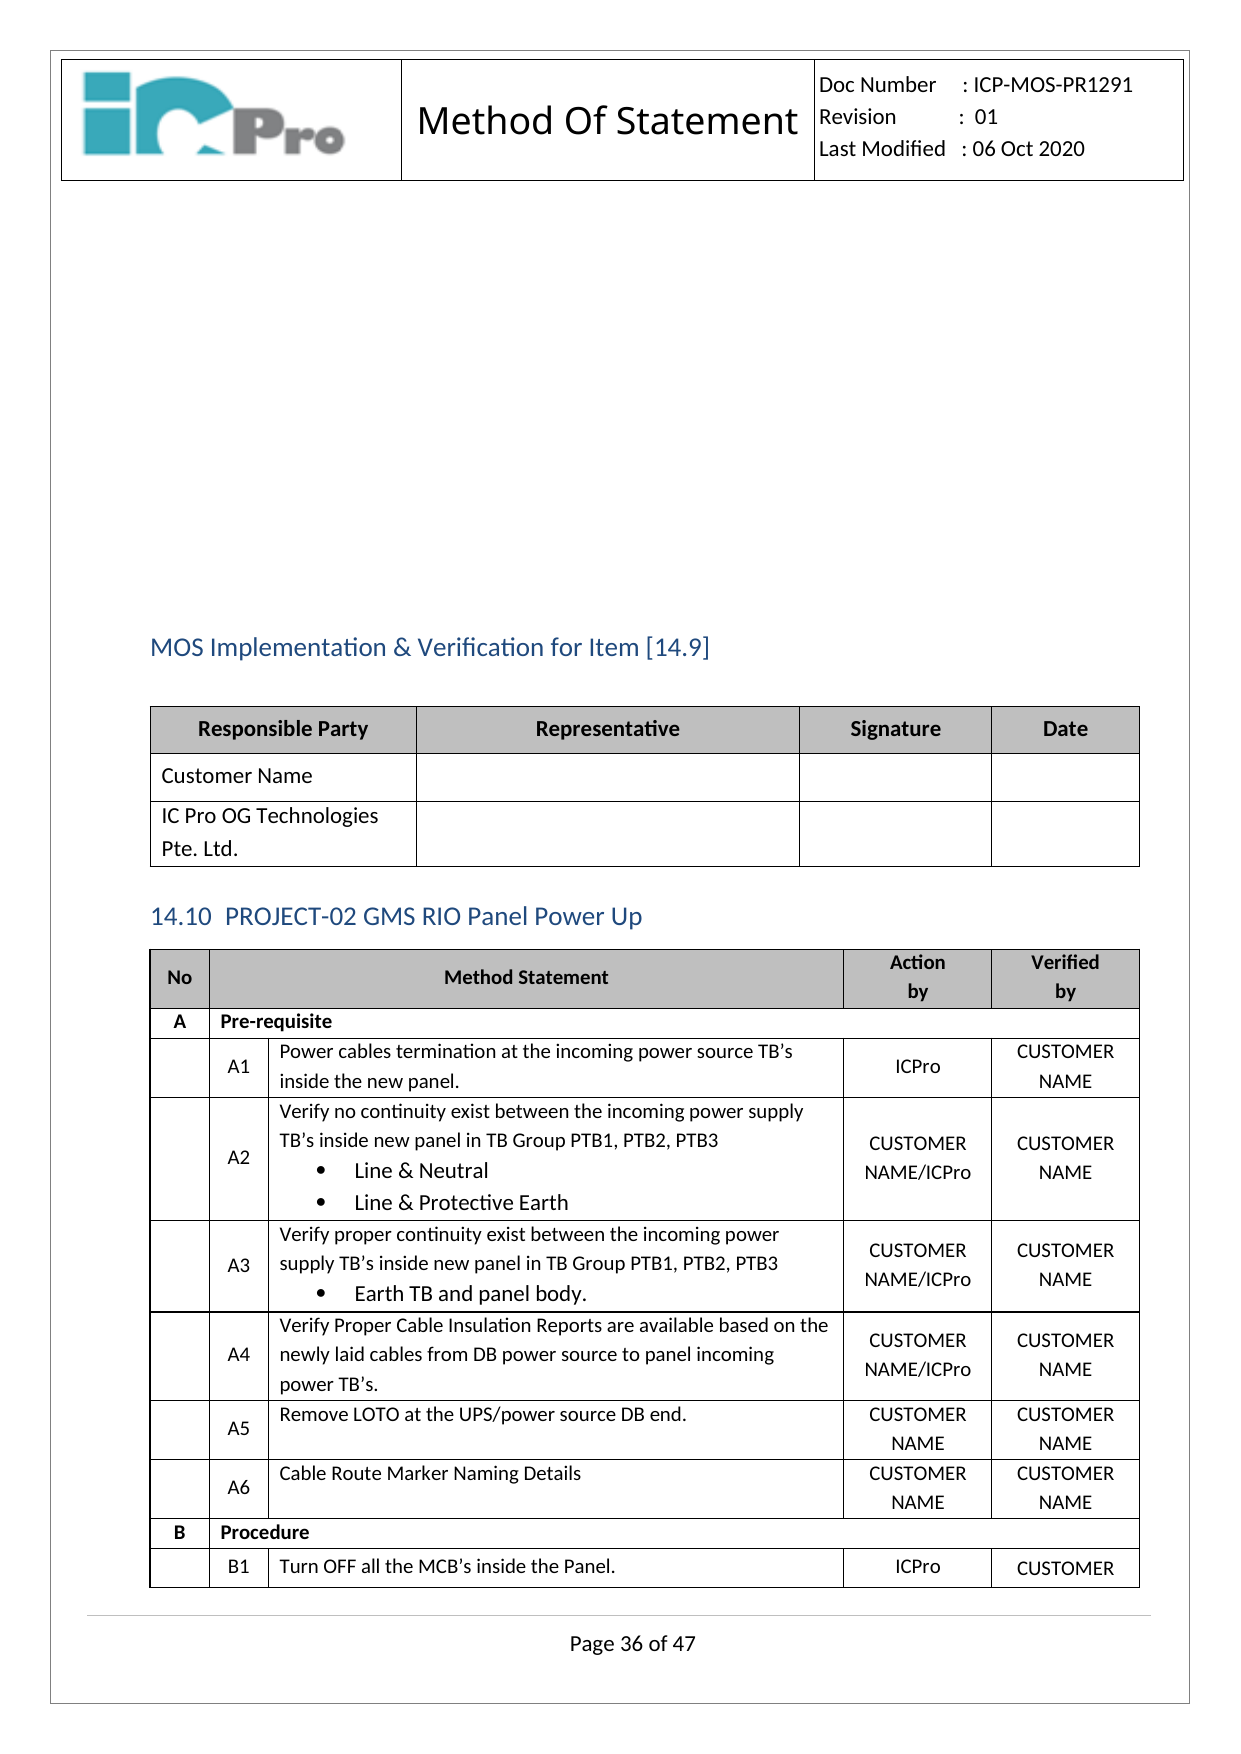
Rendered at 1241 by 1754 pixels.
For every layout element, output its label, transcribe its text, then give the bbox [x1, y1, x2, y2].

table_header Verified by [992, 950, 1139, 1008]
table_cell CUSTOMER NAME/ICPro [844, 1313, 991, 1400]
table_cell A4 [210, 1313, 268, 1400]
table_cell CUSTOMER NAME [992, 1098, 1139, 1220]
table_cell Power cables termination at the incoming power source TB’s inside the new panel. [269, 1039, 843, 1097]
picture [65, 63, 372, 168]
table_cell Pre-requisite [210, 1009, 1139, 1038]
table_cell A2 [210, 1098, 268, 1220]
table_cell [417, 802, 799, 866]
text MOS Implementation & Verification for Item [14.9] [150, 630, 1090, 663]
table_cell B1 [210, 1549, 268, 1587]
table_cell [151, 1401, 209, 1459]
table_cell A5 [210, 1401, 268, 1459]
table_cell [151, 1549, 209, 1587]
table_header Responsible Party [151, 707, 416, 753]
table_cell Customer Name [151, 754, 416, 801]
table_cell Remove LOTO at the UPS/power source DB end. [269, 1401, 843, 1459]
table_cell Cable Route Marker Naming Details [269, 1460, 843, 1518]
table_cell CUSTOMER NAME [992, 1401, 1139, 1459]
table_cell CUSTOMER NAME [992, 1313, 1139, 1400]
table_cell ICPro [844, 1549, 991, 1587]
table_cell Verify Proper Cable Insulation Reports are available based on the newly laid cables from DB power source to panel incoming power TB’s. [269, 1313, 843, 1400]
table_cell [800, 802, 991, 866]
table_cell [151, 1460, 209, 1518]
table_header Method Statement [210, 950, 843, 1008]
table_header Date [992, 707, 1139, 753]
table_cell A1 [210, 1039, 268, 1097]
table_cell CUSTOMER NAME [992, 1039, 1139, 1097]
table_cell A [151, 1009, 209, 1038]
table_cell CUSTOMER NAME/ICPro [844, 1098, 991, 1220]
table_cell Verify proper continuity exist between the incoming power supply TB’s inside new panel in TB Group PTB1, PTB2, PTB3 Earth TB and panel body. [269, 1221, 843, 1311]
table_cell [151, 1313, 209, 1400]
table_cell [417, 754, 799, 801]
table_cell ICPro [844, 1039, 991, 1097]
table_cell [151, 1098, 209, 1220]
table_cell CUSTOMER NAME/ICPro [844, 1221, 991, 1311]
table_cell CUSTOMER NAME [992, 1460, 1139, 1518]
table_cell [151, 1221, 209, 1311]
subtitle PROJECT-02 GMS RIO Panel Power Up [150, 899, 1090, 932]
table_cell Verify no continuity exist between the incoming power supply TB’s inside new panel in TB Group PTB1, PTB2, PTB3 Line & Neutral Line & Protective Earth [269, 1098, 843, 1220]
table_cell [992, 754, 1139, 801]
table_header Signature [800, 707, 991, 753]
table_cell B [151, 1519, 209, 1548]
table_cell CUSTOMER NAME [992, 1221, 1139, 1311]
table_cell CUSTOMER NAME [992, 1549, 1139, 1587]
table_cell CUSTOMER NAME [844, 1460, 991, 1518]
table_cell A6 [210, 1460, 268, 1518]
table_header Representative [417, 707, 799, 753]
table_cell CUSTOMER NAME [844, 1401, 991, 1459]
table_cell A3 [210, 1221, 268, 1311]
table_cell Turn OFF all the MCB’s inside the Panel. [269, 1549, 843, 1587]
table_cell [151, 1039, 209, 1097]
table_cell [800, 754, 991, 801]
table_cell Procedure [210, 1519, 1139, 1548]
table_header Action by [844, 950, 991, 1008]
table_cell [992, 802, 1139, 866]
table_cell IC Pro OG Technologies Pte. Ltd. [151, 802, 416, 866]
table_header No [151, 950, 209, 1008]
